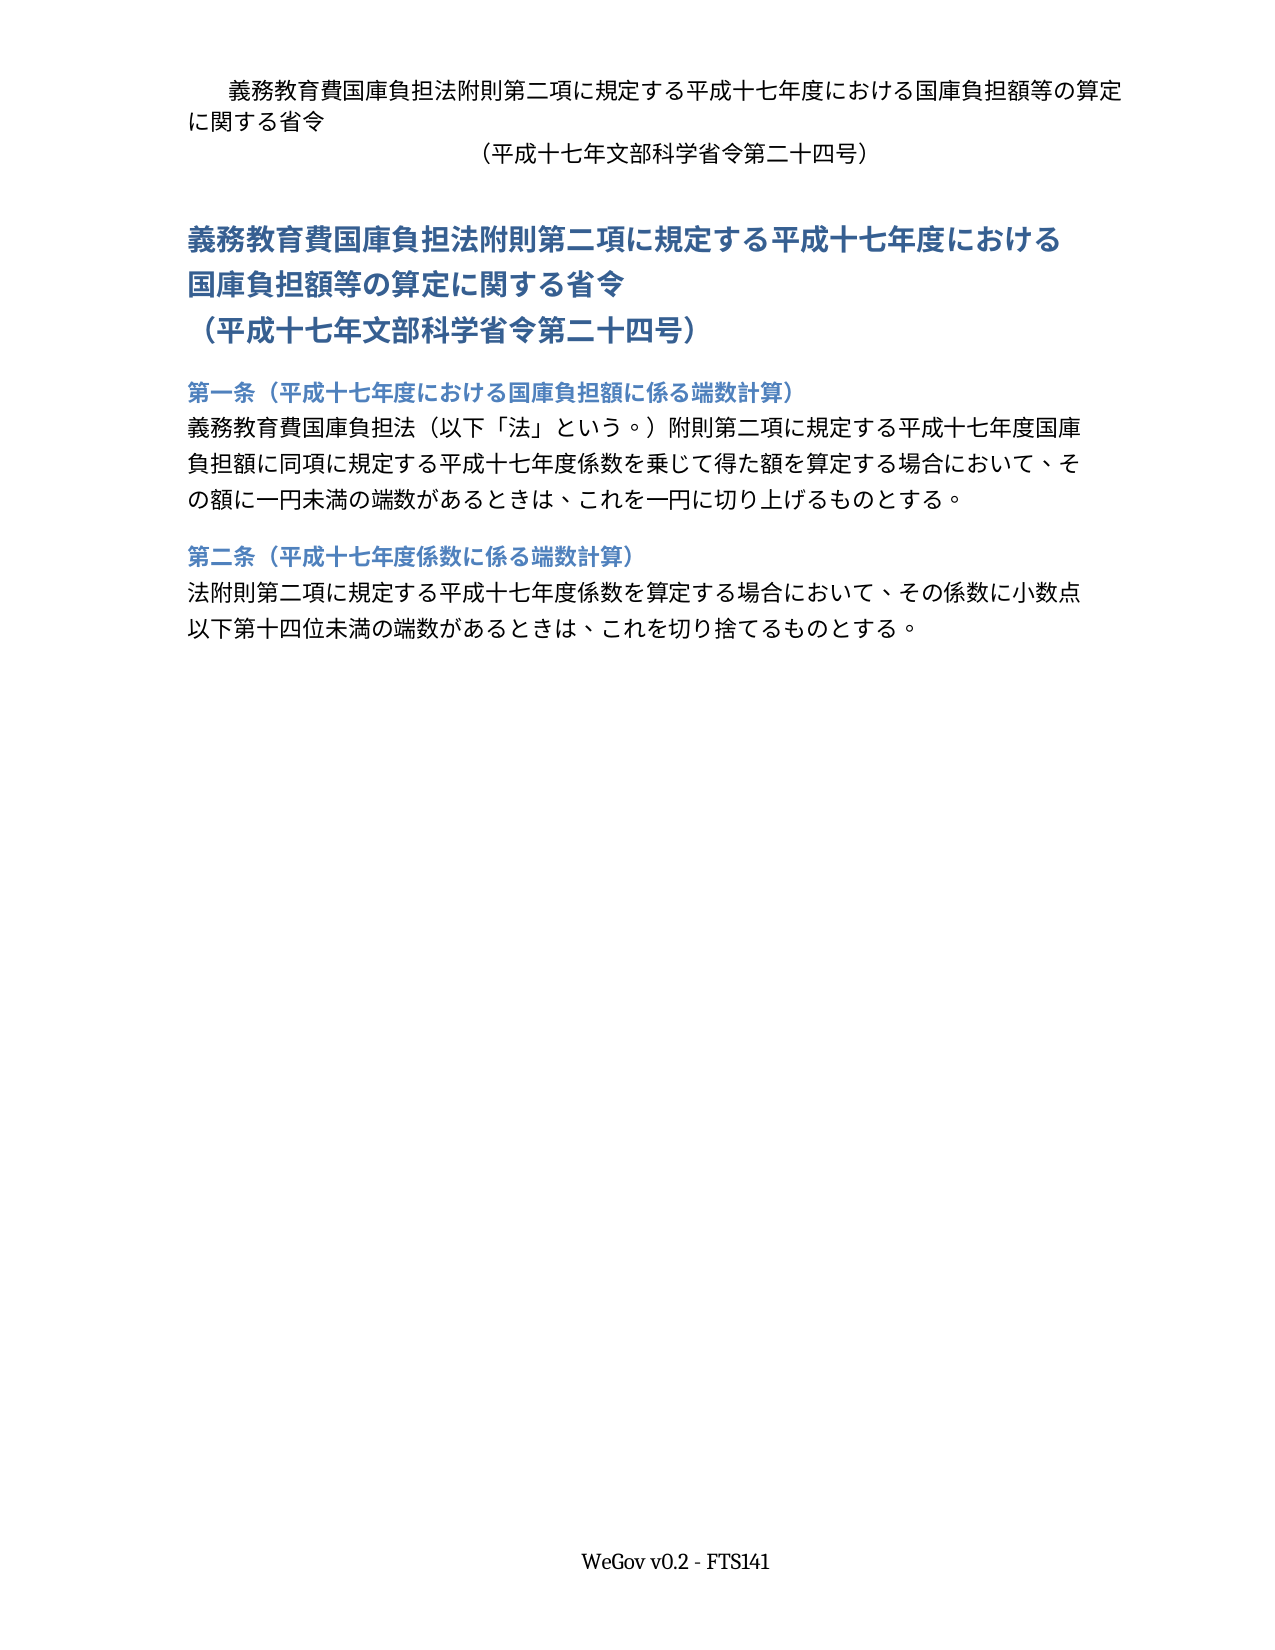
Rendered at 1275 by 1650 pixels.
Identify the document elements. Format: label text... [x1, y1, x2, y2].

text 義務教育費国庫負担法（以下「法」という。）附則第二項に規定する平成十七年度国庫負担額に同項に規定する平成十七年度係数を乗じて得た額を算定する場合において、その額に一円未満の端数があるときは、これを一円に切り上げるものとする。 [187, 412, 1087, 516]
subtitle 義務教育費国庫負担法附則第二項に規定する平成十七年度における国庫負担額等の算定に関する省令 （平成十七年文部科学省令第二十四号） [187, 219, 1087, 350]
subtitle 第二条（平成十七年度係数に係る端数計算） [187, 541, 1087, 572]
text 法附則第二項に規定する平成十七年度係数を算定する場合において、その係数に小数点以下第十四位未満の端数があるときは、これを切り捨てるものとする。 [187, 577, 1087, 644]
subtitle 第一条（平成十七年度における国庫負担額に係る端数計算） [187, 376, 1087, 408]
